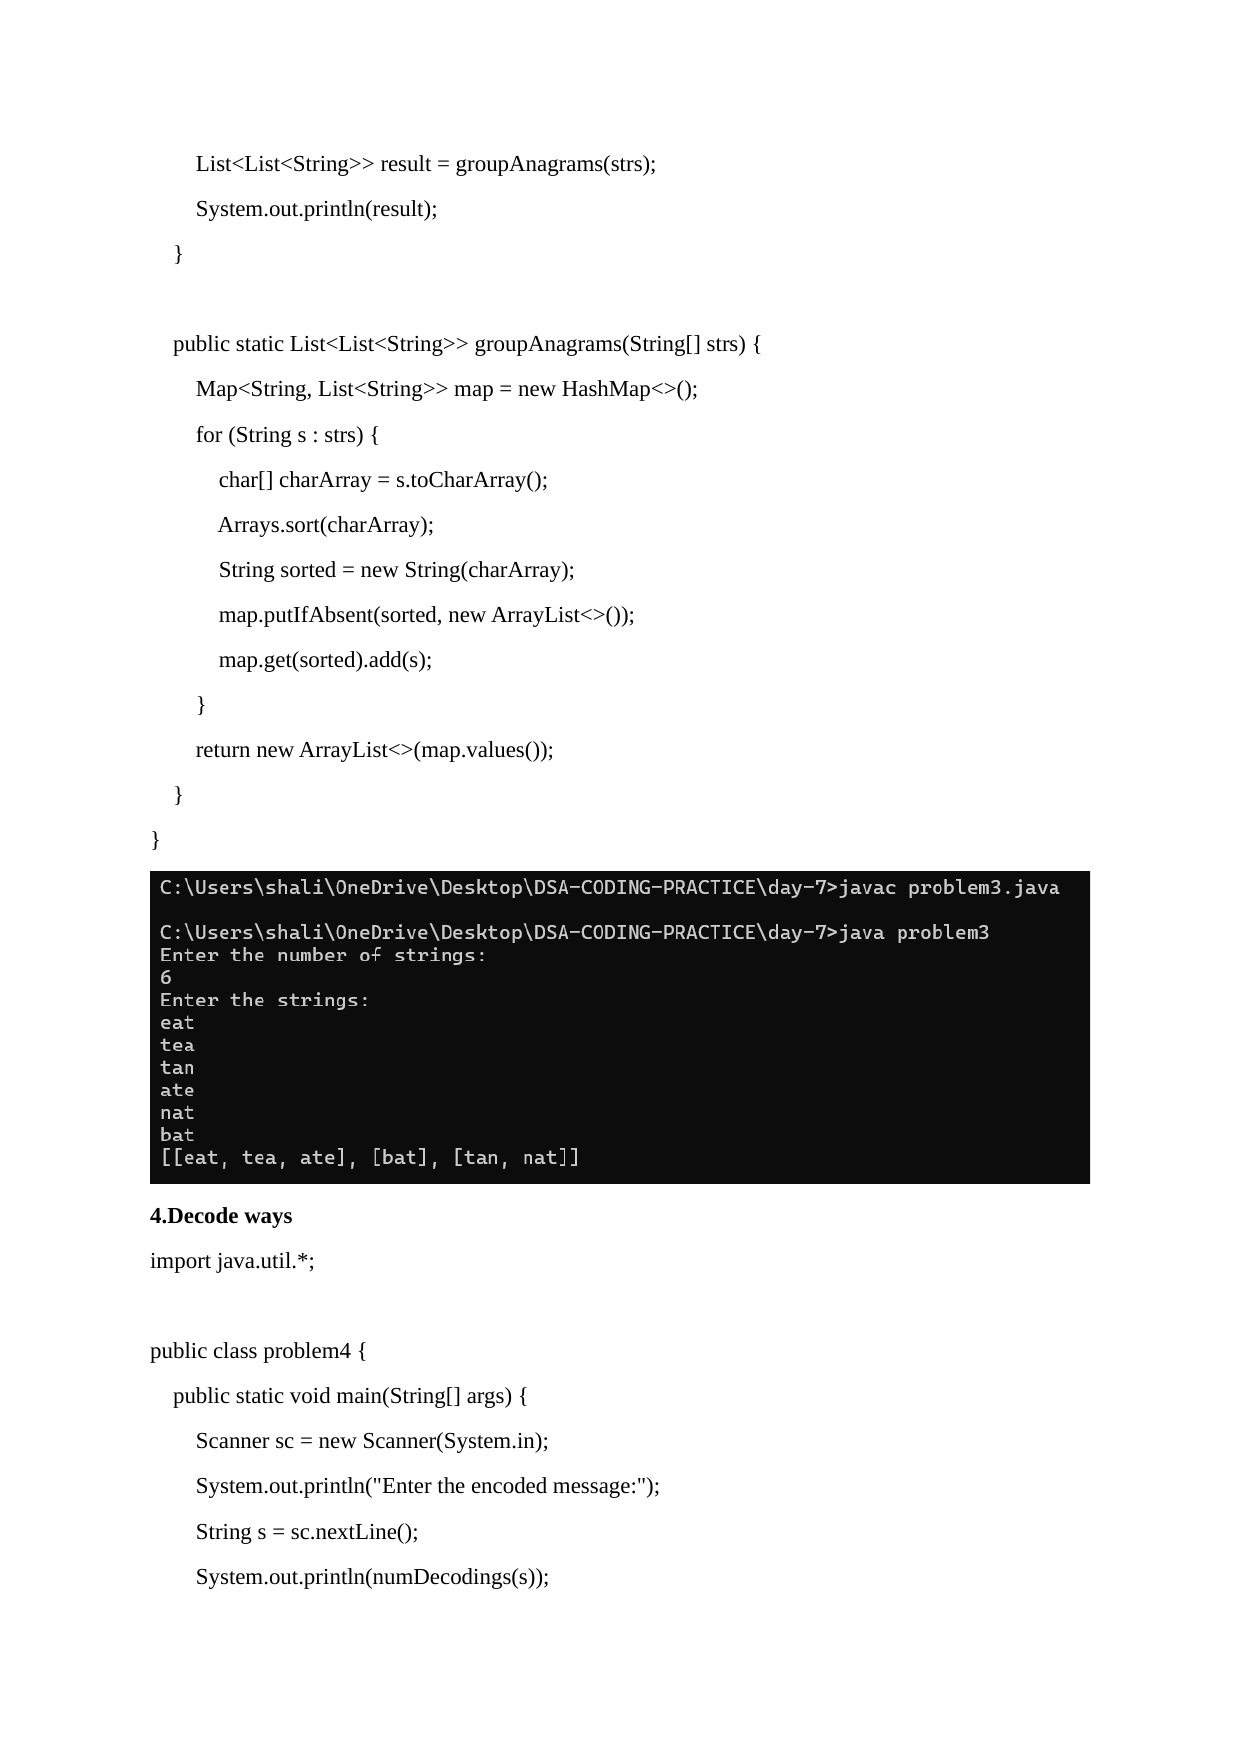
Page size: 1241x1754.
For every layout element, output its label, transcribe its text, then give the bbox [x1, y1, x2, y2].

text } [150, 240, 1090, 267]
text for (String s : strs) { [150, 421, 1090, 447]
text public static List<List<String>> groupAnagrams(String[] strs) { [150, 330, 1090, 357]
text Arrays.sort(charArray); [150, 511, 1090, 537]
text } [150, 781, 1090, 808]
text 4.Decode ways [150, 1202, 1090, 1228]
picture [150, 871, 1091, 1184]
text System.out.println("Enter the encoded message:"); [150, 1473, 1090, 1499]
text Scanner sc = new Scanner(System.in); [150, 1427, 1090, 1454]
text map.putIfAbsent(sorted, new ArrayList<>()); [150, 601, 1090, 627]
text public class problem4 { [150, 1337, 1090, 1364]
text String s = sc.nextLine(); [150, 1518, 1090, 1544]
text } [150, 827, 1090, 853]
text char[] charArray = s.toCharArray(); [150, 466, 1090, 492]
text Map<String, List<String>> map = new HashMap<>(); [150, 376, 1090, 402]
text String sorted = new String(charArray); [150, 556, 1090, 582]
text List<List<String>> result = groupAnagrams(strs); [150, 150, 1090, 176]
text System.out.println(numDecodings(s)); [150, 1563, 1090, 1589]
text return new ArrayList<>(map.values()); [150, 736, 1090, 763]
text map.get(sorted).add(s); [150, 646, 1090, 672]
text System.out.println(result); [150, 195, 1090, 221]
text import java.util.*; [150, 1247, 1090, 1273]
text } [150, 691, 1090, 718]
text public static void main(String[] args) { [150, 1382, 1090, 1409]
